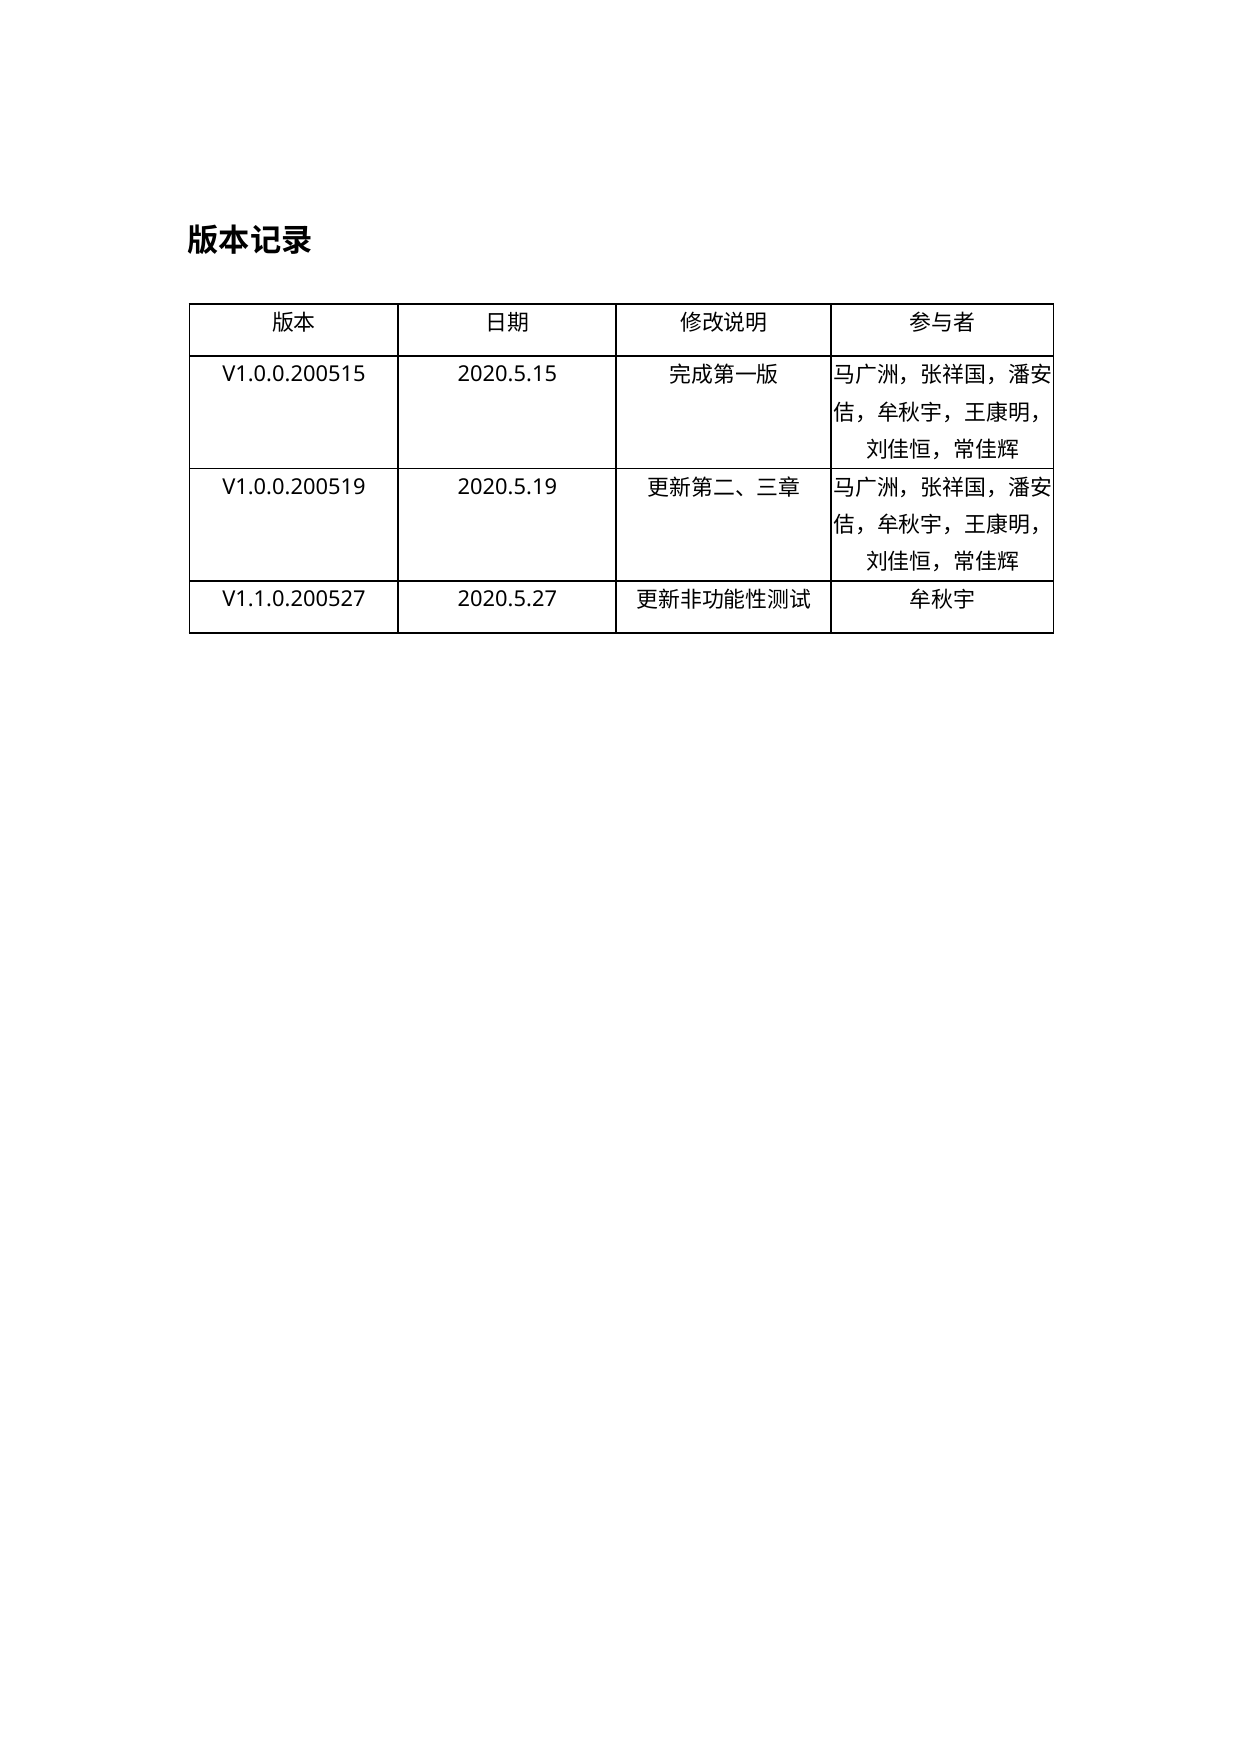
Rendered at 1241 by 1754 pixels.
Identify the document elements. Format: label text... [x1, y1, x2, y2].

table_cell 2020.5.27 [399, 582, 615, 632]
table_header 修改说明 [617, 305, 830, 355]
table_cell 2020.5.15 [399, 357, 615, 468]
table_cell 完成第一版 [617, 357, 830, 468]
table_cell V1.1.0.200527 [190, 582, 397, 632]
table_cell V1.0.0.200515 [190, 357, 397, 468]
table_cell 更新非功能性测试 [617, 582, 830, 632]
text 版本记录 [187, 206, 1053, 271]
table_cell 2020.5.19 [399, 469, 615, 580]
table_header 日期 [399, 305, 615, 355]
table_cell 马广洲，张祥国，潘安佶，牟秋宇，王康明，刘佳恒，常佳辉 [832, 469, 1053, 580]
table_cell 更新第二、三章 [617, 469, 830, 580]
table_cell 马广洲，张祥国，潘安佶，牟秋宇，王康明，刘佳恒，常佳辉 [832, 357, 1053, 468]
table_cell V1.0.0.200519 [190, 469, 397, 580]
table_header 参与者 [832, 305, 1053, 355]
table_header 版本 [190, 305, 397, 355]
table_cell 牟秋宇 [832, 582, 1053, 632]
